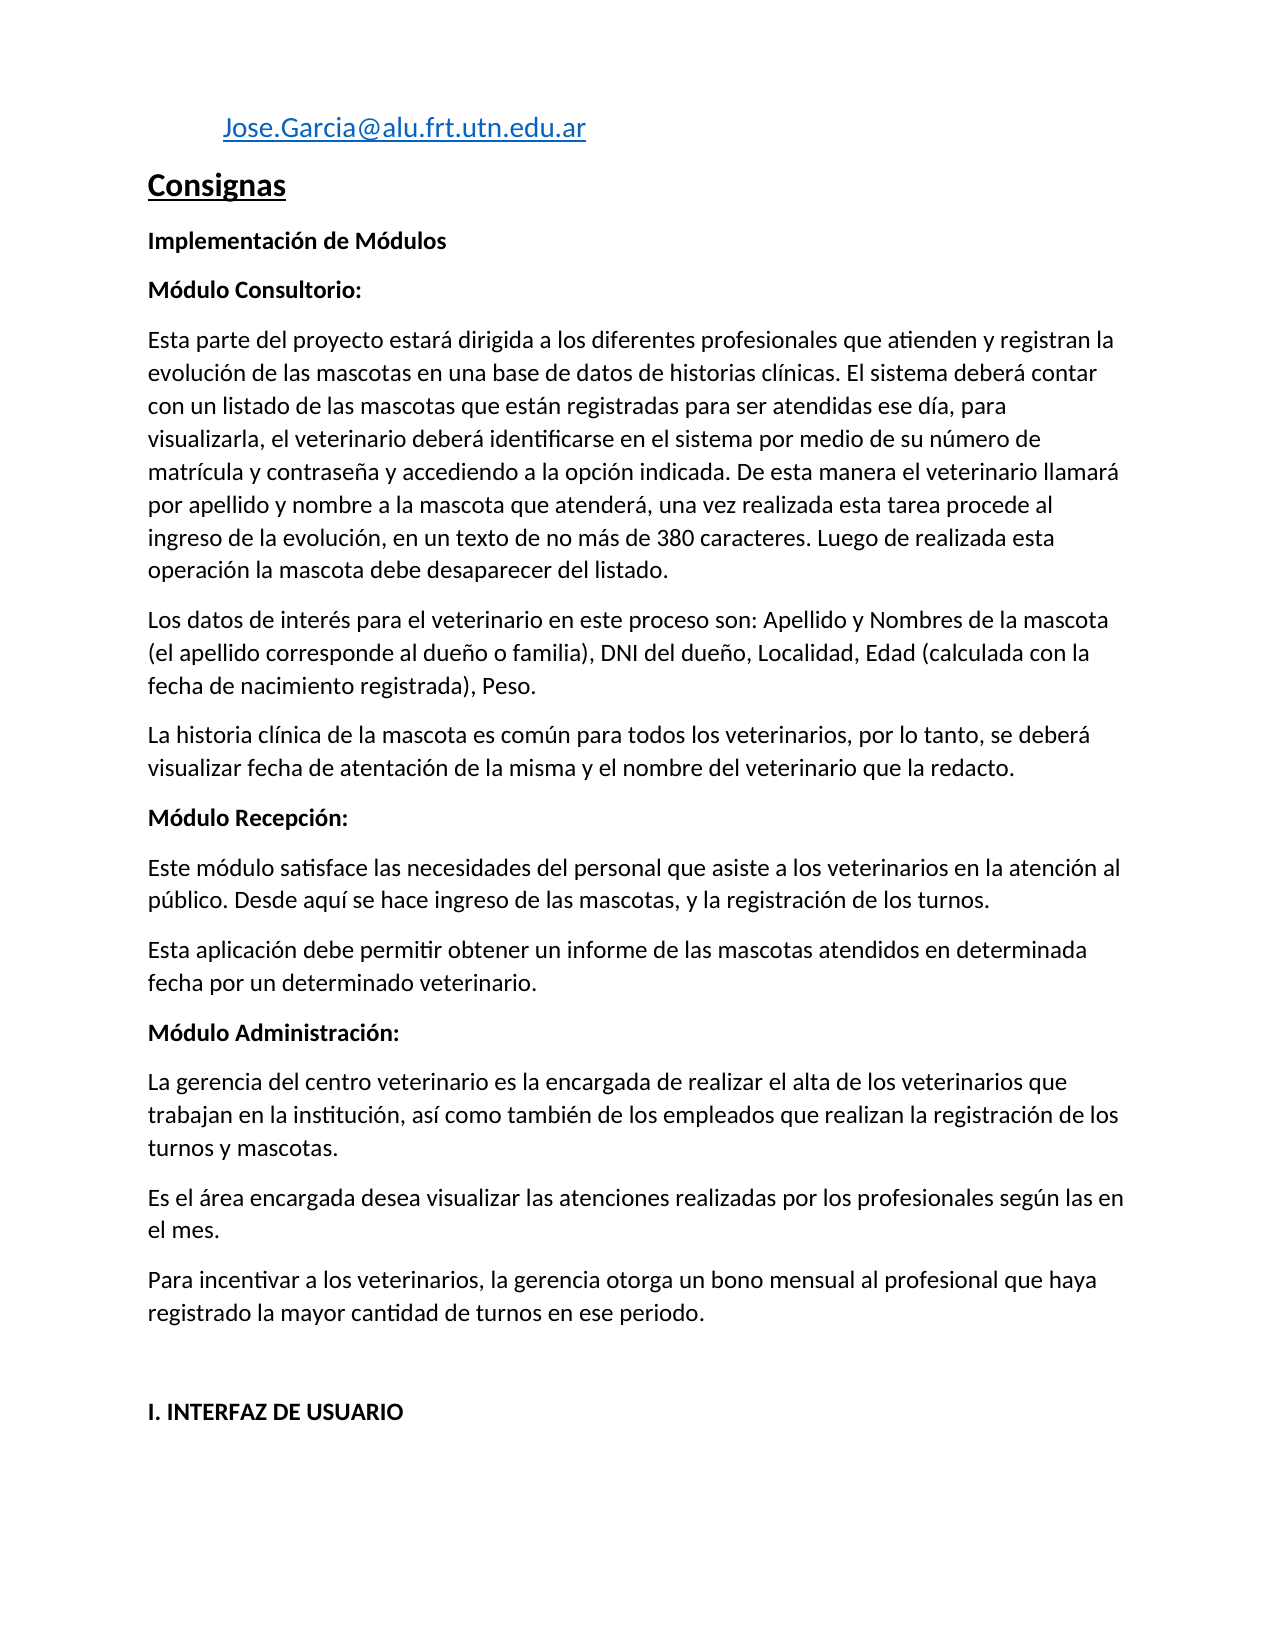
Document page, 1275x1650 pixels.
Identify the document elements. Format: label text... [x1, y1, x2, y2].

text La gerencia del centro veterinario es la encargada de realizar el alta de los veterinarios que trabajan en la institución, así como también de los empleados que realizan la registración de los turnos y mascotas. [148, 1066, 1127, 1163]
text Es el área encargada desea visualizar las atenciones realizadas por los profesionales según las en el mes. [148, 1182, 1127, 1245]
text I. INTERFAZ DE USUARIO [148, 1396, 1127, 1427]
text Esta parte del proyecto estará dirigida a los diferentes profesionales que atienden y registran la evolución de las mascotas en una base de datos de historias clínicas. El sistema deberá contar con un listado de las mascotas que están registradas para ser atendidas ese día, para visualizarla, el veterinario deberá identificarse en el sistema por medio de su número de matrícula y contraseña y accediendo a la opción indicada. De esta manera el veterinario llamará por apellido y nombre a la mascota que atenderá, una vez realizada esta tarea procede al ingreso de la evolución, en un texto de no más de 380 caracteres. Luego de realizada esta operación la mascota debe desaparecer del listado. [148, 324, 1127, 585]
text Esta aplicación debe permitir obtener un informe de las mascotas atendidos en determinada fecha por un determinado veterinario. [148, 934, 1127, 998]
text Los datos de interés para el veterinario en este proceso son: Apellido y Nombres de la mascota (el apellido corresponde al dueño o familia), DNI del dueño, Localidad, Edad (calculada con la fecha de nacimiento registrada), Peso. [148, 604, 1127, 701]
text Para incentivar a los veterinarios, la gerencia otorga un bono mensual al profesional que haya registrado la mayor cantidad de turnos en ese periodo. [148, 1264, 1127, 1328]
text Consignas [148, 164, 1127, 205]
text Implementación de Módulos [148, 225, 1127, 256]
text Módulo Consultorio: [148, 275, 1127, 305]
text La historia clínica de la mascota es común para todos los veterinarios, por lo tanto, se deberá visualizar fecha de atentación de la misma y el nombre del veterinario que la redacto. [148, 720, 1127, 783]
text Jose.Garcia@alu.frt.utn.edu.ar [185, 109, 1127, 145]
text Este módulo satisface las necesidades del personal que asiste a los veterinarios en la atención al público. Desde aquí se hace ingreso de las mascotas, y la registración de los turnos. [148, 852, 1127, 915]
text Módulo Administración: [148, 1017, 1127, 1047]
text Módulo Recepción: [148, 802, 1127, 833]
